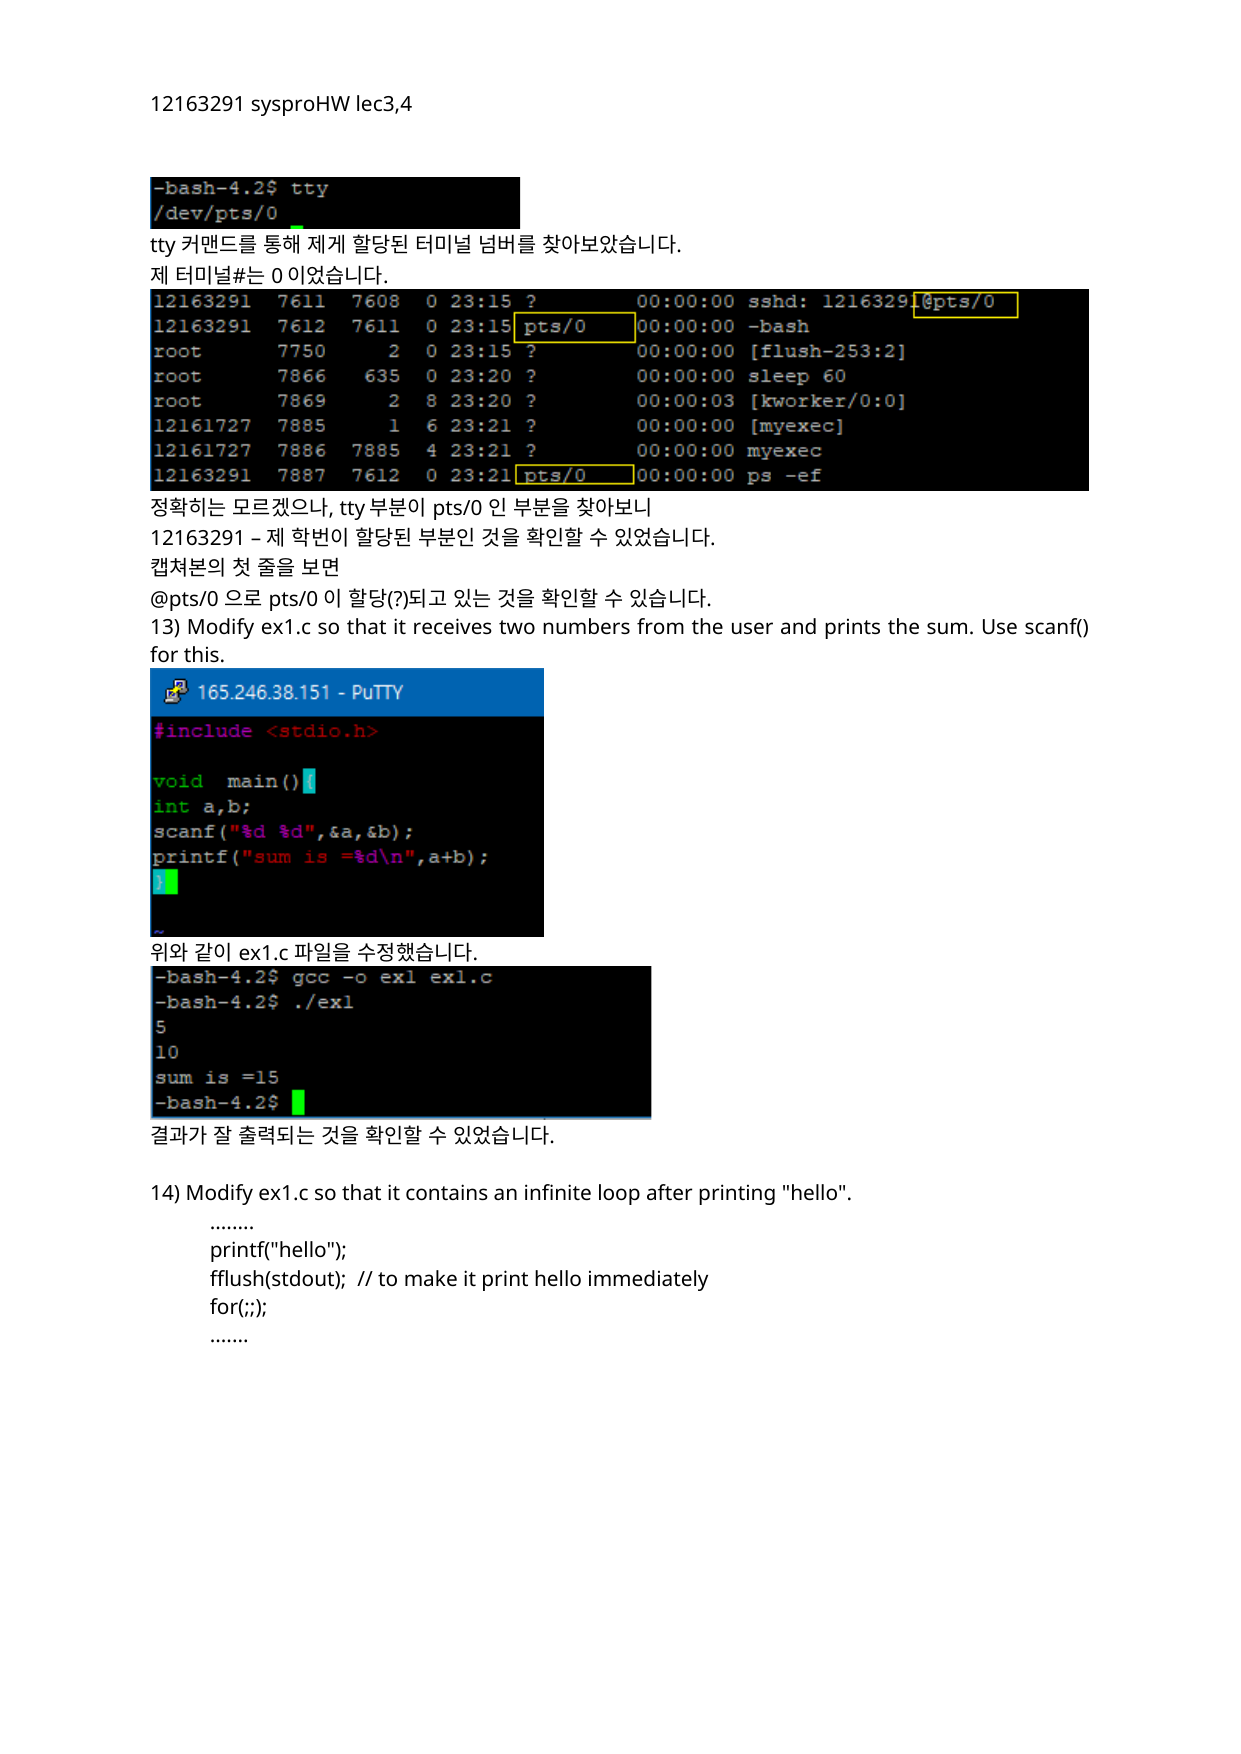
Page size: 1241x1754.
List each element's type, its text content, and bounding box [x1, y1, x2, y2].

text tty 커맨드를 통해 제게 할당된 터미널 넘버를 찾아보았습니다. [150, 229, 1090, 259]
text 정확히는 모르겠으나, tty부분이 pts/0 인 부분을 찾아보니 [150, 491, 1090, 521]
picture [150, 177, 521, 229]
picture [150, 966, 652, 1120]
text 위와 같이 ex1.c 파일을 수정했습니다. [150, 936, 1090, 966]
text ....... [150, 1321, 1090, 1349]
text printf("hello"); [150, 1235, 1090, 1264]
text 캡쳐본의 첫 줄을 보면 [150, 552, 1090, 582]
text 12163291 – 제 학번이 할당된 부분인 것을 확인할 수 있었습니다. [150, 521, 1090, 552]
text 14) Modify ex1.c so that it contains an infinite loop after printing "hello". [150, 1178, 1090, 1207]
text 제 터미널#는 0이었습니다. [150, 259, 1090, 289]
text for(;;); [150, 1292, 1090, 1321]
text 13) Modify ex1.c so that it receives two numbers from the user and prints the sum. Use scanf() for this. [150, 612, 1090, 669]
text @pts/0 으로 pts/0 이 할당(?)되고 있는 것을 확인할 수 있습니다. [150, 582, 1090, 612]
text fflush(stdout); // to make it print hello immediately [150, 1264, 1090, 1292]
picture [150, 289, 1089, 491]
text 결과가 잘 출력되는 것을 확인할 수 있었습니다. [150, 1119, 1090, 1150]
text ........ [150, 1207, 1090, 1235]
picture [150, 668, 544, 937]
